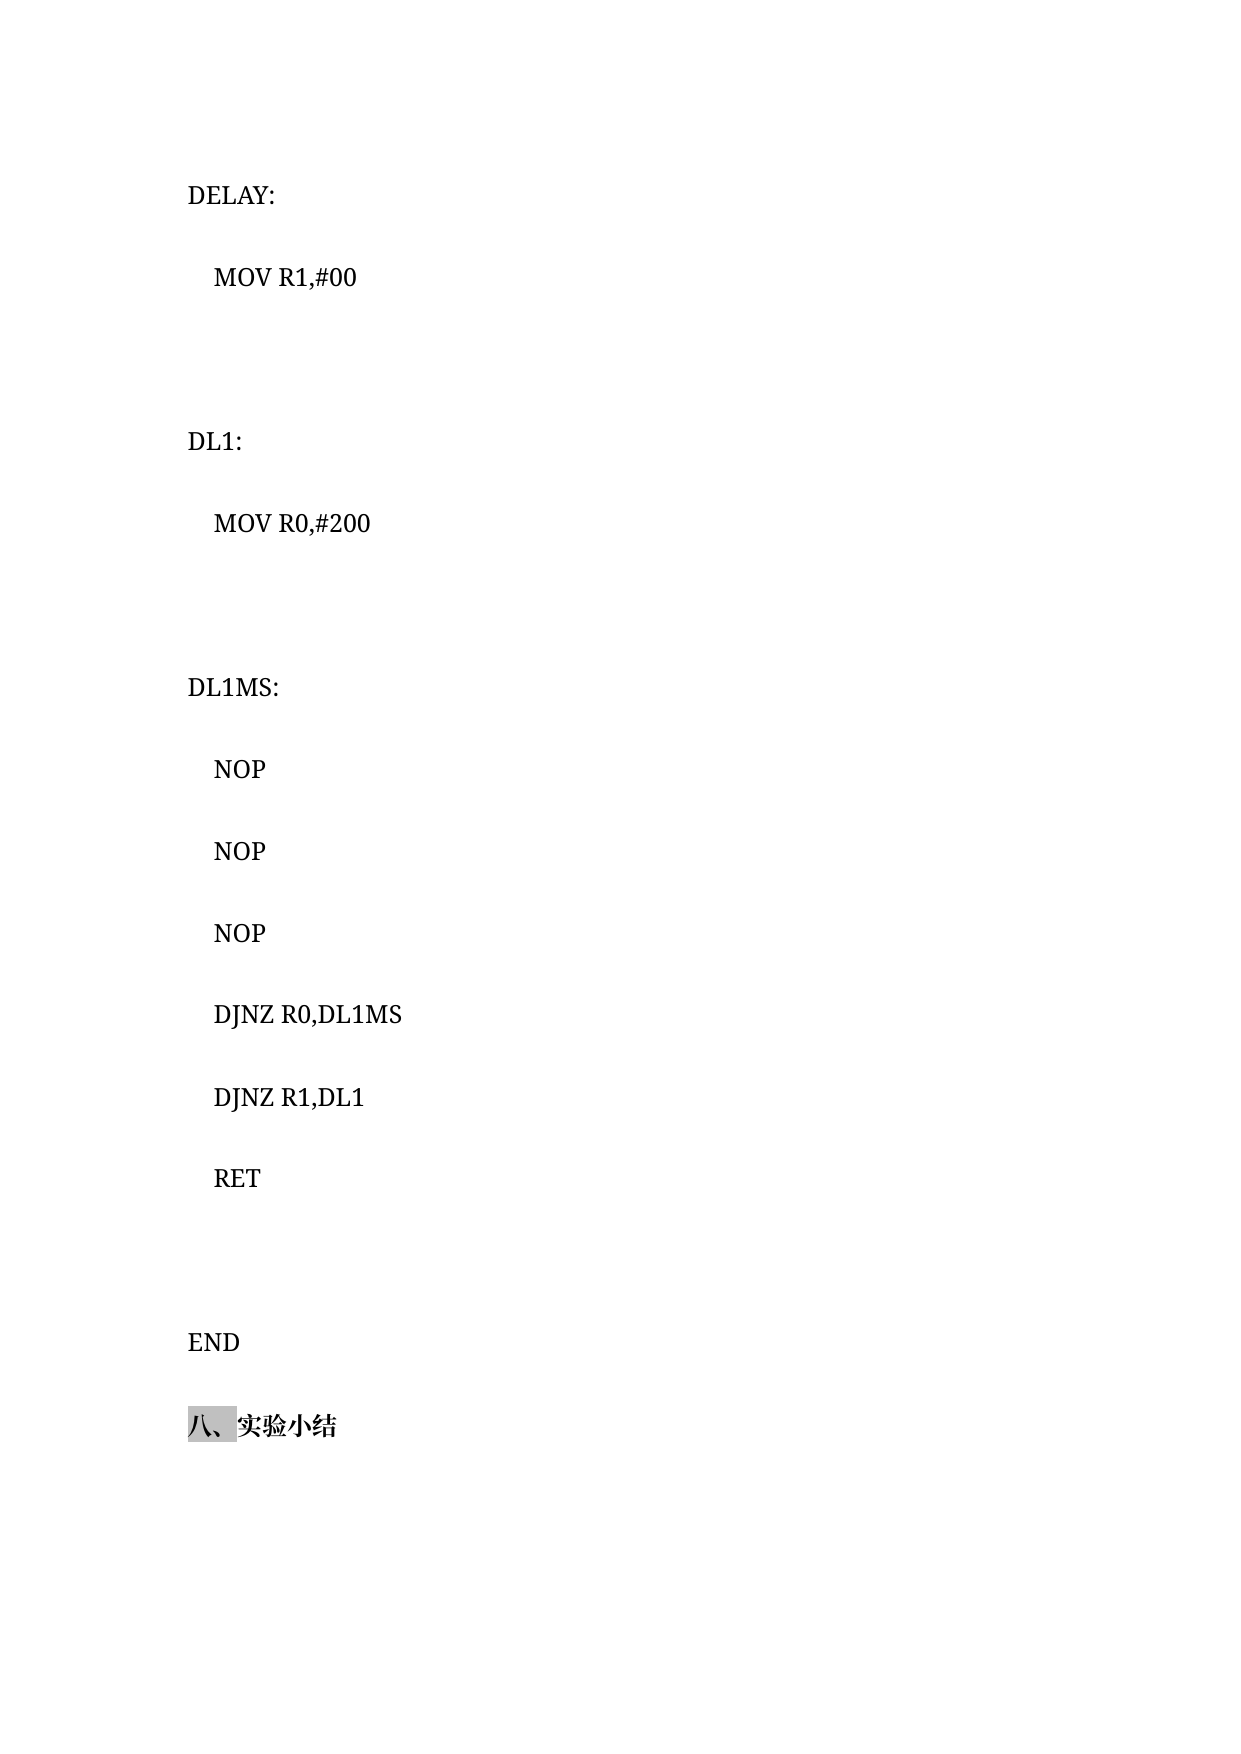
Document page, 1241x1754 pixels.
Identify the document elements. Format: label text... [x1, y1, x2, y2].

text DJNZ R0,DL1MS [187, 982, 1053, 1047]
text RET [187, 1146, 1053, 1211]
text END [187, 1310, 1053, 1375]
text MOV R1,#00 [187, 244, 1053, 309]
text DELAY: [187, 162, 1053, 227]
text NOP [187, 900, 1053, 965]
text NOP [187, 736, 1053, 801]
text MOV R0,#200 [187, 490, 1053, 555]
text 八、实验小结 [187, 1392, 1053, 1457]
text DJNZ R1,DL1 [187, 1064, 1053, 1129]
text DL1: [187, 408, 1053, 473]
text DL1MS: [187, 654, 1053, 719]
text NOP [187, 818, 1053, 883]
